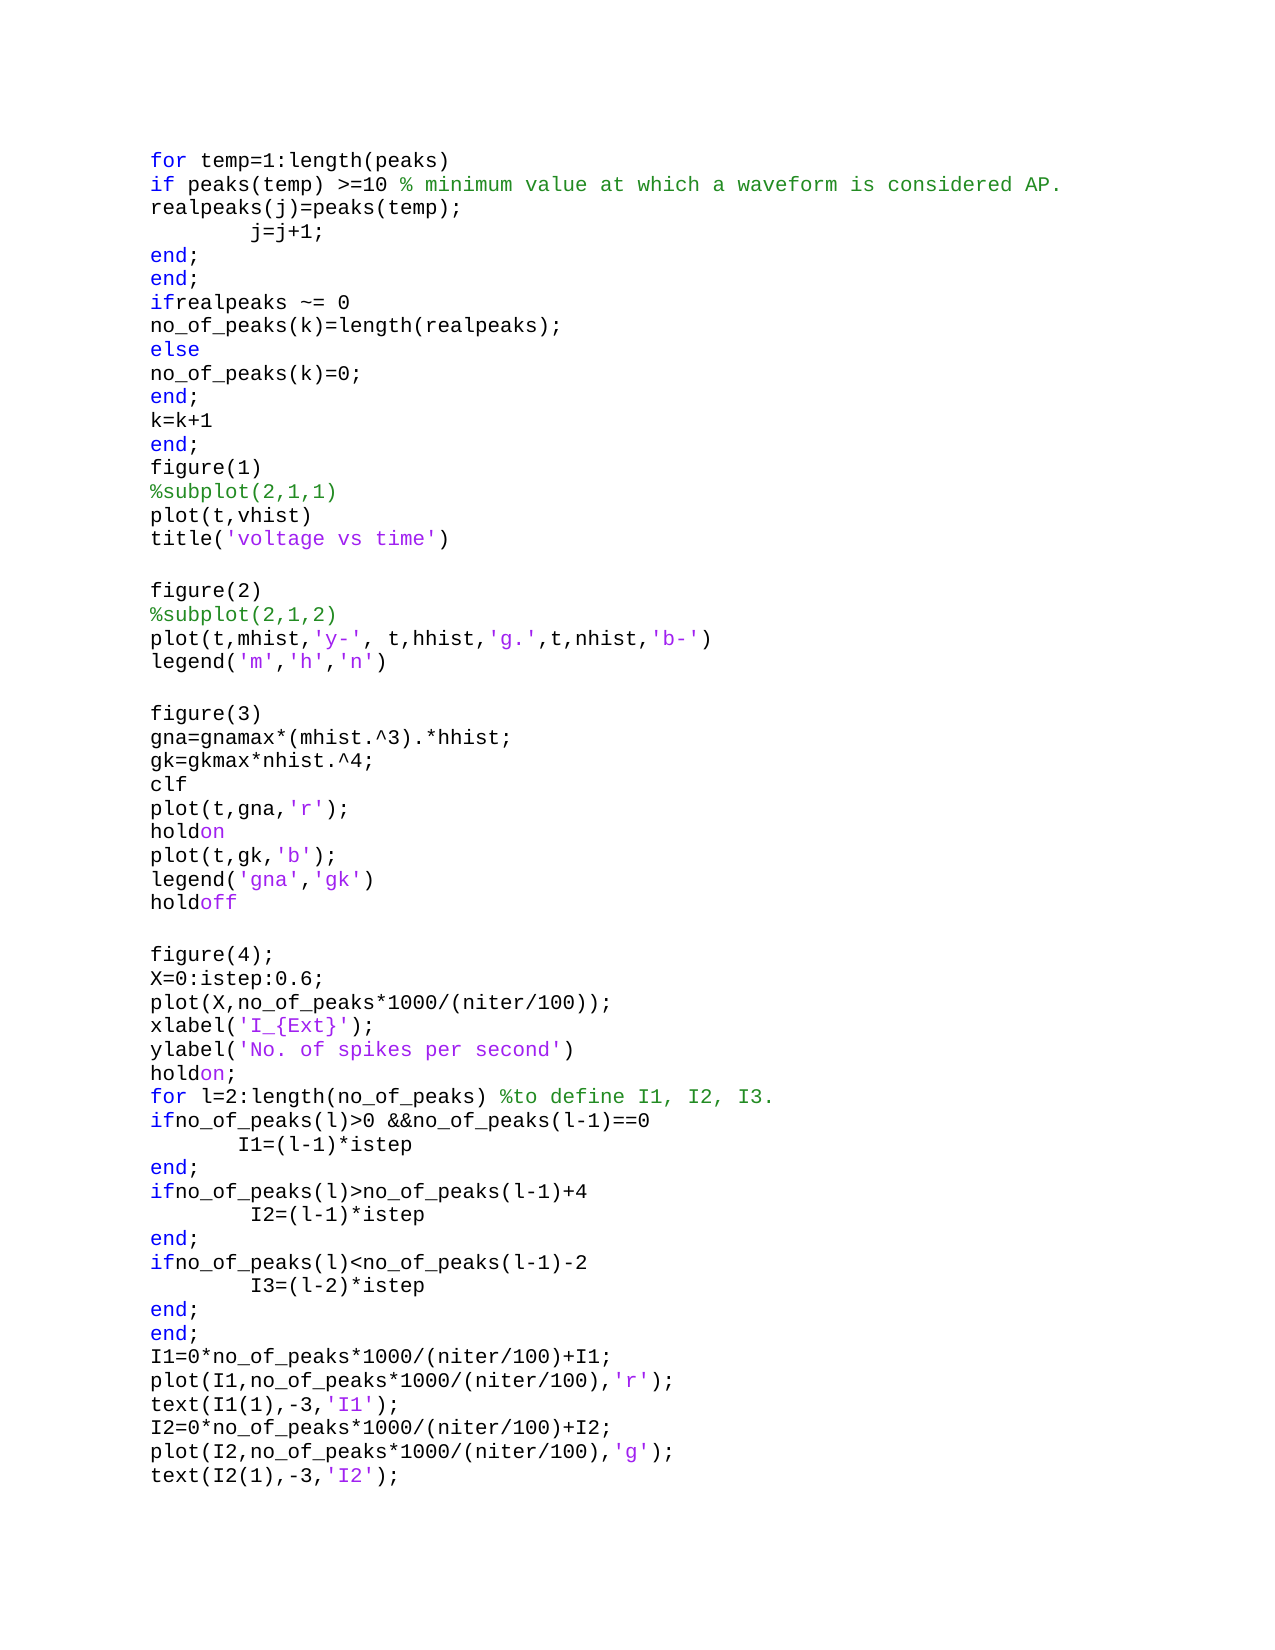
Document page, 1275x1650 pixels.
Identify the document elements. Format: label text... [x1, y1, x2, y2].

text figure(3) [150, 703, 1125, 727]
text end; [150, 268, 1125, 292]
text holdon [150, 821, 1125, 845]
text ifno_of_peaks(l)>no_of_peaks(l-1)+4 [150, 1181, 1125, 1204]
text plot(X,no_of_peaks*1000/(niter/100)); [150, 992, 1125, 1015]
text for l=2:length(no_of_peaks) %to define I1, I2, I3. [150, 1086, 1125, 1110]
text %subplot(2,1,1) [150, 481, 1125, 505]
text plot(t,gk,'b'); [150, 845, 1125, 869]
text end; [150, 1323, 1125, 1346]
text end; [150, 1299, 1125, 1323]
text if peaks(temp) >=10 % minimum value at which a waveform is considered AP. [150, 174, 1125, 197]
text title('voltage vs time') [150, 528, 1125, 552]
text legend('gna','gk') [150, 869, 1125, 892]
text gk=gkmax*nhist.^4; [150, 751, 1125, 774]
text I2=0*no_of_peaks*1000/(niter/100)+I2; [150, 1417, 1125, 1441]
text plot(t,gna,'r'); [150, 798, 1125, 821]
text no_of_peaks(k)=length(realpeaks); [150, 316, 1125, 339]
text plot(I1,no_of_peaks*1000/(niter/100),'r'); [150, 1370, 1125, 1394]
text holdoff [150, 892, 1125, 916]
text k=k+1 [150, 410, 1125, 434]
text end; [150, 1157, 1125, 1181]
text %subplot(2,1,2) [150, 604, 1125, 628]
text holdon; [150, 1063, 1125, 1086]
text ifno_of_peaks(l)>0 &&no_of_peaks(l-1)==0 [150, 1110, 1125, 1133]
text xlabel('I_{Ext}'); [150, 1015, 1125, 1039]
text j=j+1; [150, 221, 1125, 244]
text figure(2) [150, 580, 1125, 604]
text end; [150, 244, 1125, 268]
text I3=(l-2)*istep [150, 1275, 1125, 1299]
text clf [150, 774, 1125, 798]
text end; [150, 434, 1125, 457]
text text(I1(1),-3,'I1'); [150, 1394, 1125, 1417]
text I1=(l-1)*istep [150, 1133, 1125, 1157]
text X=0:istep:0.6; [150, 968, 1125, 992]
text plot(I2,no_of_peaks*1000/(niter/100),'g'); [150, 1441, 1125, 1464]
text gna=gnamax*(mhist.^3).*hhist; [150, 727, 1125, 751]
text end; [150, 386, 1125, 410]
text realpeaks(j)=peaks(temp); [150, 197, 1125, 221]
text ifrealpeaks ~= 0 [150, 292, 1125, 316]
text I1=0*no_of_peaks*1000/(niter/100)+I1; [150, 1346, 1125, 1370]
text no_of_peaks(k)=0; [150, 363, 1125, 386]
text plot(t,mhist,'y-', t,hhist,'g.',t,nhist,'b-') [150, 628, 1125, 651]
text text(I2(1),-3,'I2'); [150, 1464, 1125, 1488]
text ylabel('No. of spikes per second') [150, 1039, 1125, 1063]
text figure(1) [150, 457, 1125, 481]
text end; [150, 1228, 1125, 1252]
text figure(4); [150, 944, 1125, 968]
text plot(t,vhist) [150, 505, 1125, 528]
text I2=(l-1)*istep [150, 1204, 1125, 1228]
text ifno_of_peaks(l)<no_of_peaks(l-1)-2 [150, 1252, 1125, 1275]
text else [150, 339, 1125, 363]
text legend('m','h','n') [150, 651, 1125, 675]
text for temp=1:length(peaks) [150, 150, 1125, 174]
